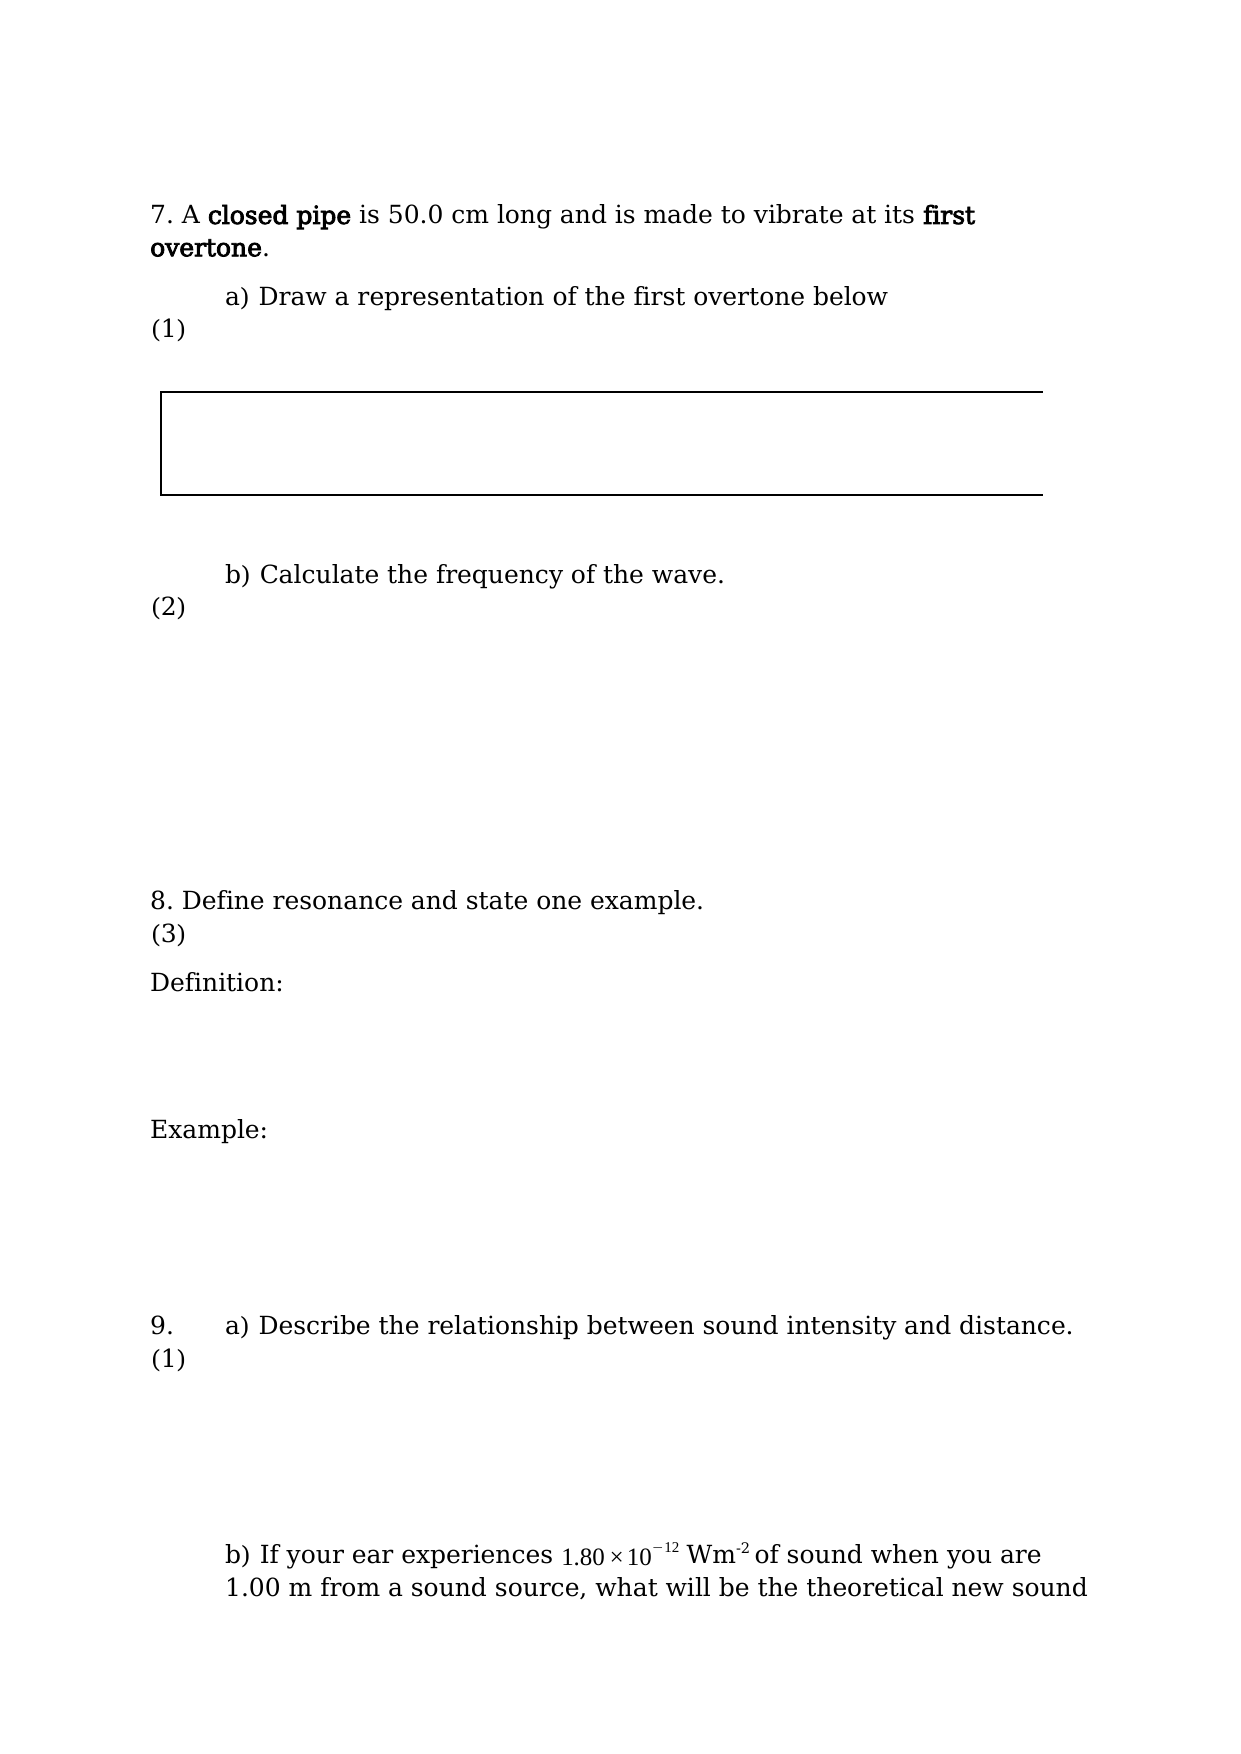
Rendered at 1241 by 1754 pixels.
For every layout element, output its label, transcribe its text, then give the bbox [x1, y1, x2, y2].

text Definition: [150, 966, 1090, 996]
text 8. Define resonance and state one example. (3) [150, 885, 1090, 947]
text 9. a) Describe the relationship between sound intensity and distance. (1) [150, 1310, 1090, 1372]
text 7. A closed pipe is 50.0 cm long and is made to vibrate at its first overtone. [150, 199, 1090, 261]
text b) Calculate the frequency of the wave. (2) [150, 558, 1090, 621]
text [225, 1538, 1090, 1602]
text Example: [150, 1114, 1090, 1144]
text a) Draw a representation of the first overtone below (1) [150, 281, 1090, 343]
